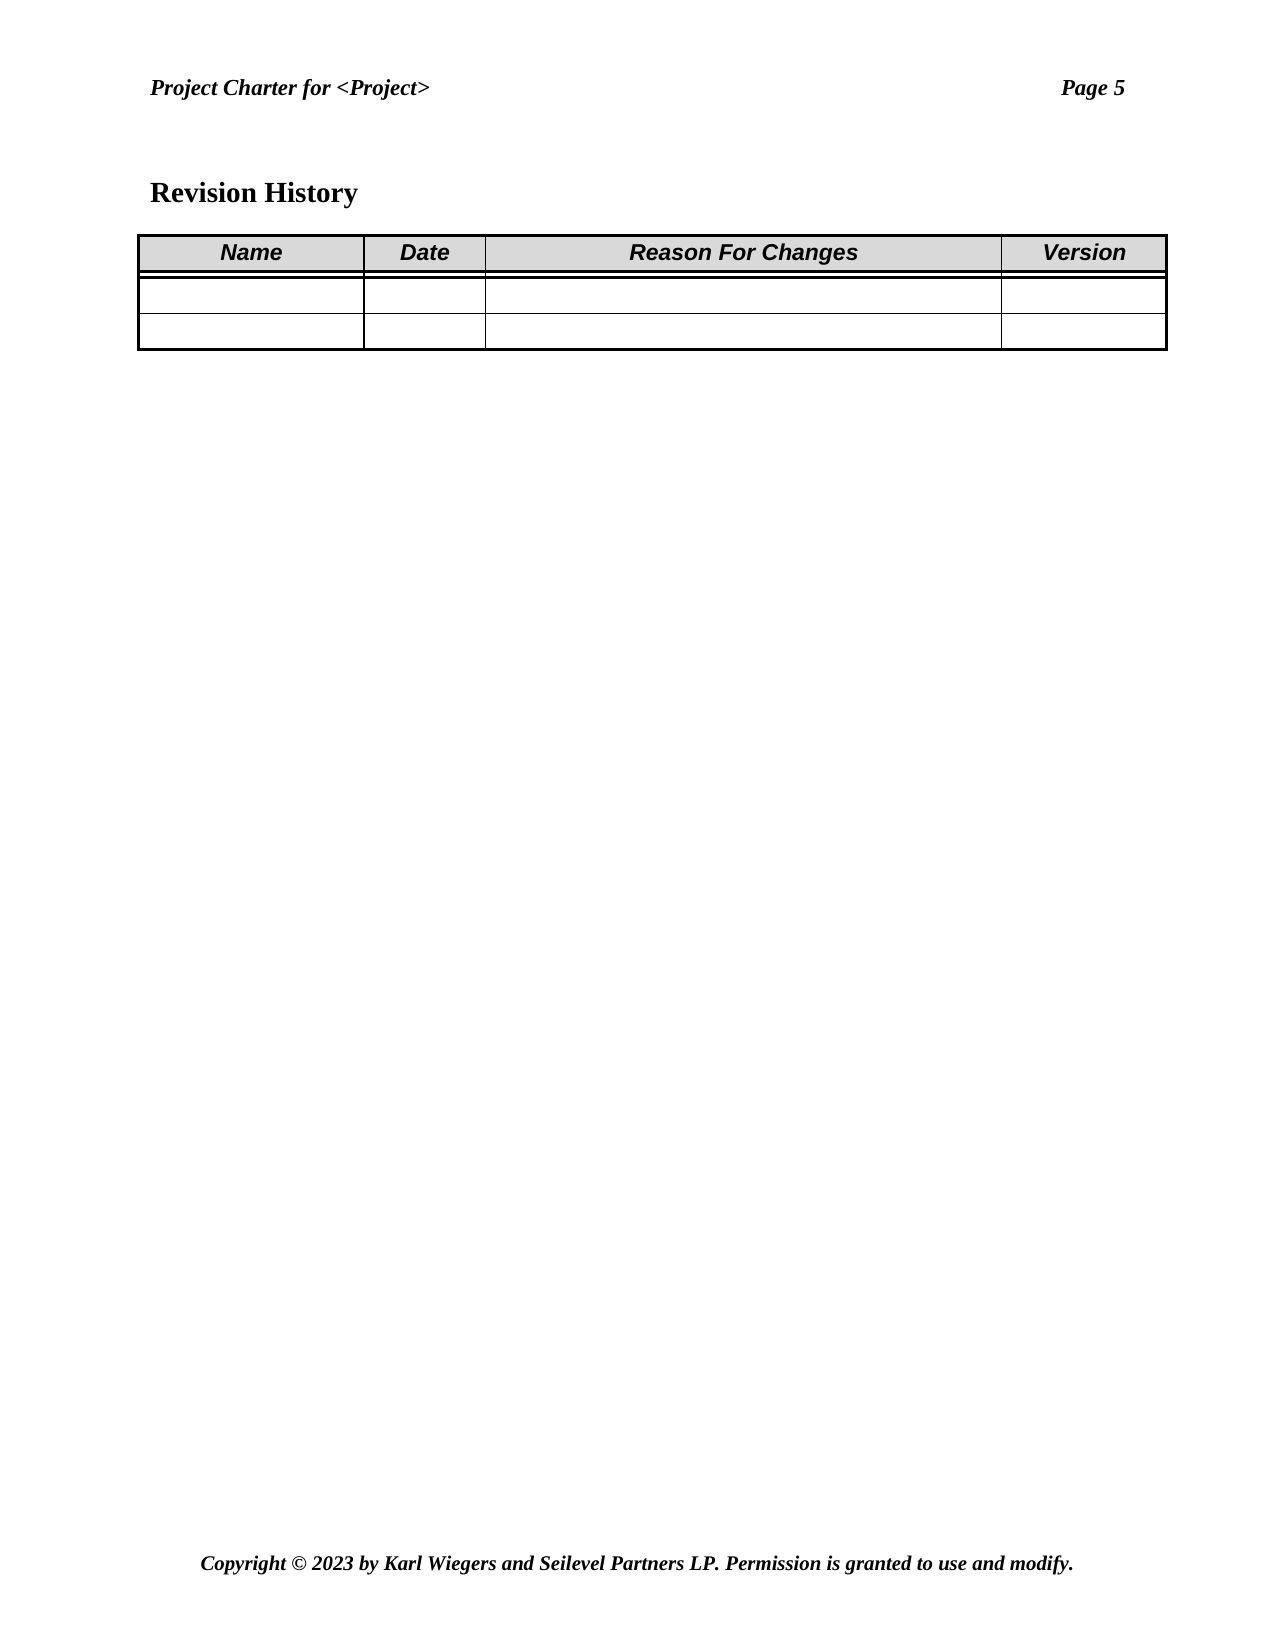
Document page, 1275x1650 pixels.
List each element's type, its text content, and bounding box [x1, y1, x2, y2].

table_cell [486, 314, 1001, 348]
table_cell [140, 279, 363, 313]
table_cell [1002, 279, 1165, 313]
table_header Reason For Changes [486, 237, 1001, 270]
table_header Date [365, 237, 485, 270]
table_header Version [1002, 237, 1165, 270]
table_cell [486, 279, 1001, 313]
table_cell [140, 314, 363, 348]
table_cell [1002, 314, 1165, 348]
table_header Name [140, 237, 363, 270]
text Revision History [150, 175, 1125, 208]
table_cell [365, 279, 485, 313]
table_cell [365, 314, 485, 348]
